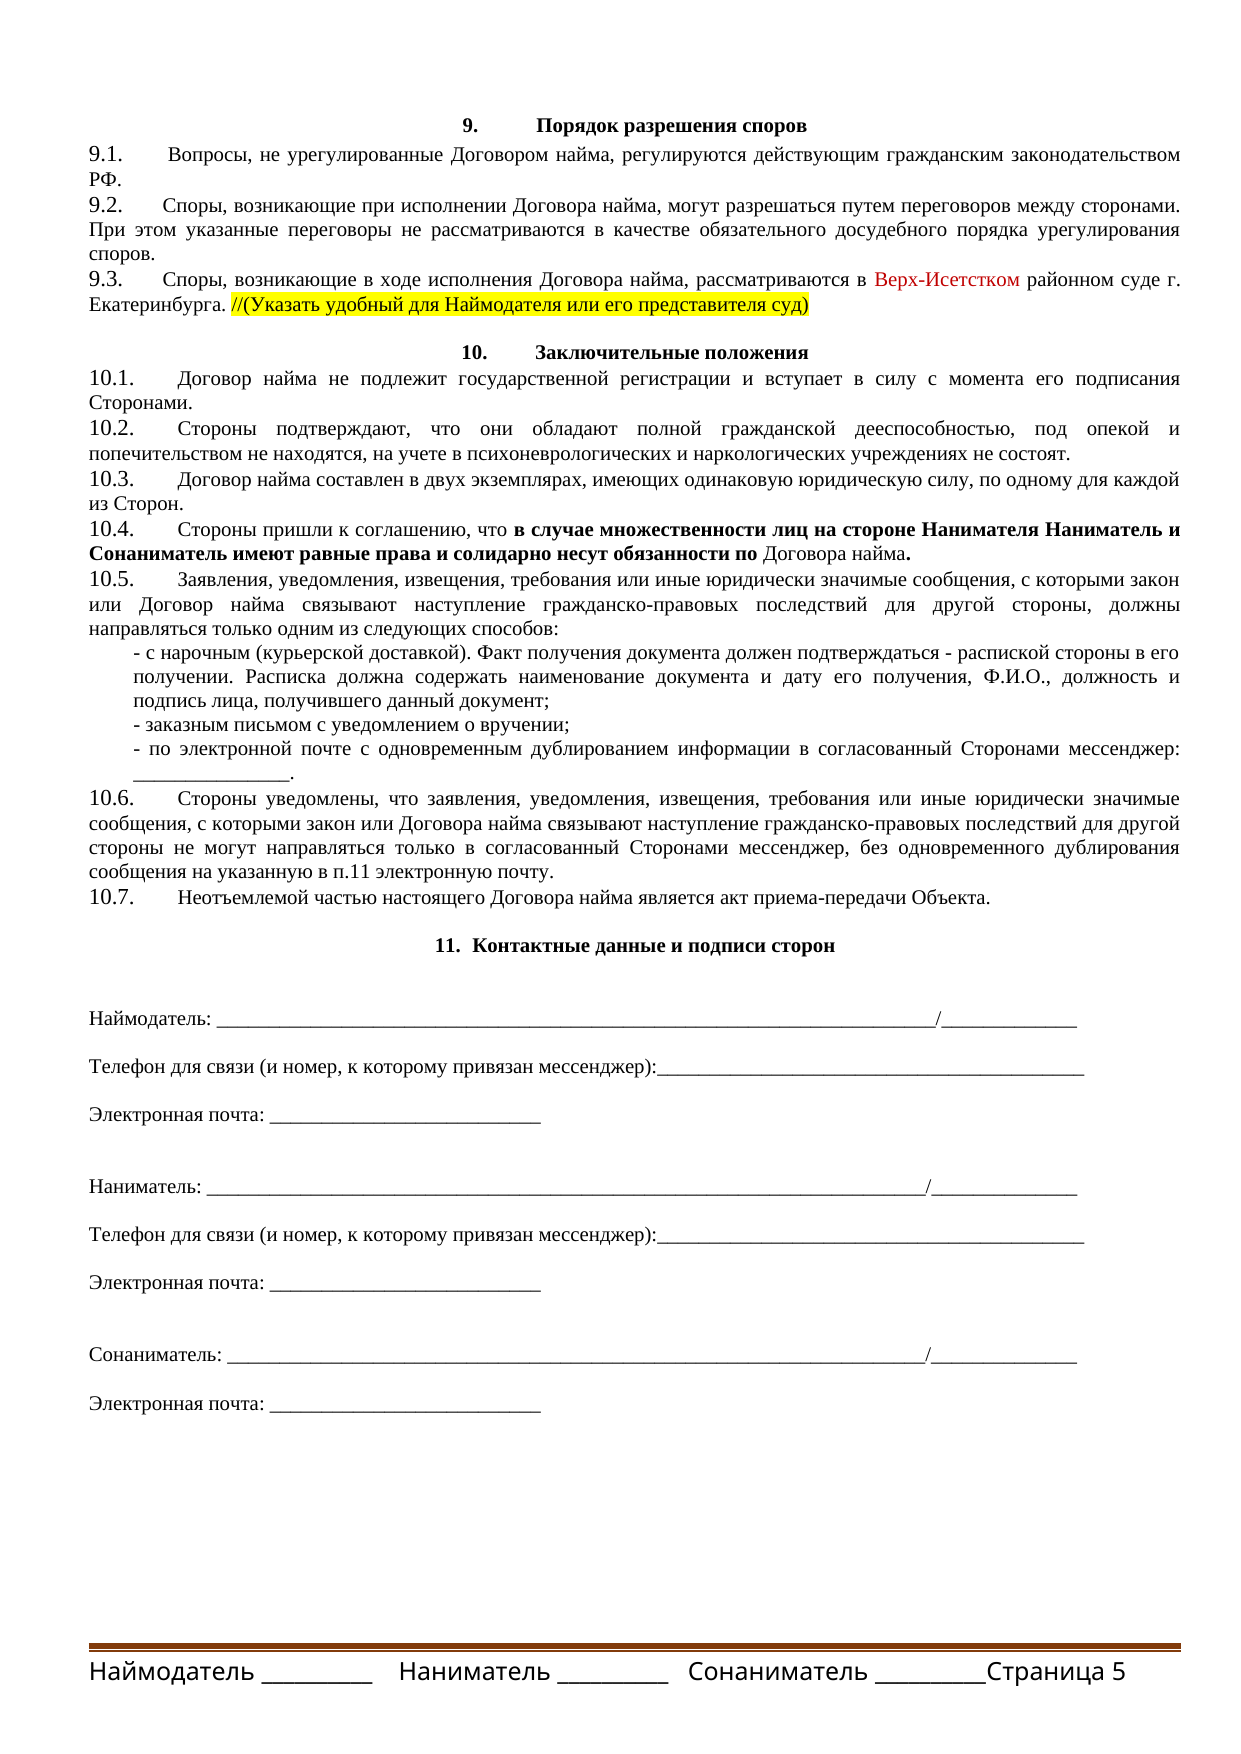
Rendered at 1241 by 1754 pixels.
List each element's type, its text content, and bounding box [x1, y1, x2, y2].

text Электронная почта: __________________________ [89, 1390, 1181, 1414]
list Споры, возникающие при исполнении Договора найма, могут разрешаться путем переговоров между сторонами. При этом указанные переговоры не рассматриваются в качестве обязательного досудебного порядка урегулирования споров. [89, 191, 1181, 265]
text Электронная почта: __________________________ [89, 1270, 1181, 1294]
text Электронная почта: __________________________ [89, 1102, 1181, 1126]
list Стороны пришли к соглашению, что в случае множественности лиц на стороне Нанимателя Наниматель и Сонаниматель имеют равные права и солидарно несут обязанности по Договора найма. [89, 515, 1181, 565]
list Контактные данные и подписи сторон [89, 933, 1181, 957]
list Стороны уведомлены, что заявления, уведомления, извещения, требования или иные юридически значимые сообщения, с которыми закон или Договора найма связывают наступление гражданско-правовых последствий для другой стороны не могут направляться только в согласованный Сторонами мессенджер, без одновременного дублирования сообщения на указанную в п.11 электронную почту. [89, 784, 1181, 883]
text Телефон для связи (и номер, к которому привязан мессенджер):_________________________________________ [89, 1222, 1181, 1246]
text - по электронной почте с одновременным дублированием информации в согласованный Сторонами мессенджер: _______________. [133, 736, 1181, 784]
list Вопросы, не урегулированные Договором найма, регулируются действующим гражданским законодательством РФ. [89, 140, 1181, 191]
text Наниматель: _____________________________________________________________________/______________ [89, 1174, 1181, 1198]
text Наймодатель: _____________________________________________________________________/_____________ [89, 1005, 1181, 1029]
list Заключительные положения [89, 340, 1181, 364]
list Договор найма не подлежит государственной регистрации и вступает в силу с момента его подписания Сторонами. [89, 364, 1181, 414]
list Споры, возникающие в ходе исполнения Договора найма, рассматриваются в Верх-Исетстком районном суде г. Екатеринбурга. //(Указать удобный для Наймодателя или его представителя суд) [89, 265, 1181, 316]
list Договор найма составлен в двух экземплярах, имеющих одинаковую юридическую силу, по одному для каждой из Сторон. [89, 464, 1181, 515]
text Телефон для связи (и номер, к которому привязан мессенджер):_________________________________________ [89, 1053, 1181, 1078]
text - заказным письмом с уведомлением о вручении; [133, 712, 1181, 736]
list Заявления, уведомления, извещения, требования или иные юридически значимые сообщения, с которыми закон или Договор найма связывают наступление гражданско-правовых последствий для другой стороны, должны направляться только одним из следующих способов: [89, 565, 1181, 640]
text - с нарочным (курьерской доставкой). Факт получения документа должен подтверждаться - распиской стороны в его получении. Расписка должна содержать наименование документа и дату его получения, Ф.И.О., должность и подпись лица, получившего данный документ; [133, 640, 1181, 712]
list Порядок разрешения споров [89, 113, 1181, 137]
text Сонаниматель: ___________________________________________________________________/______________ [89, 1342, 1181, 1366]
list Стороны подтверждают, что они обладают полной гражданской дееспособностью, под опекой и попечительством не находятся, на учете в психоневрологических и наркологических учреждениях не состоят. [89, 414, 1181, 464]
list Неотъемлемой частью настоящего Договора найма является акт приема-передачи Объекта. [89, 883, 1181, 909]
